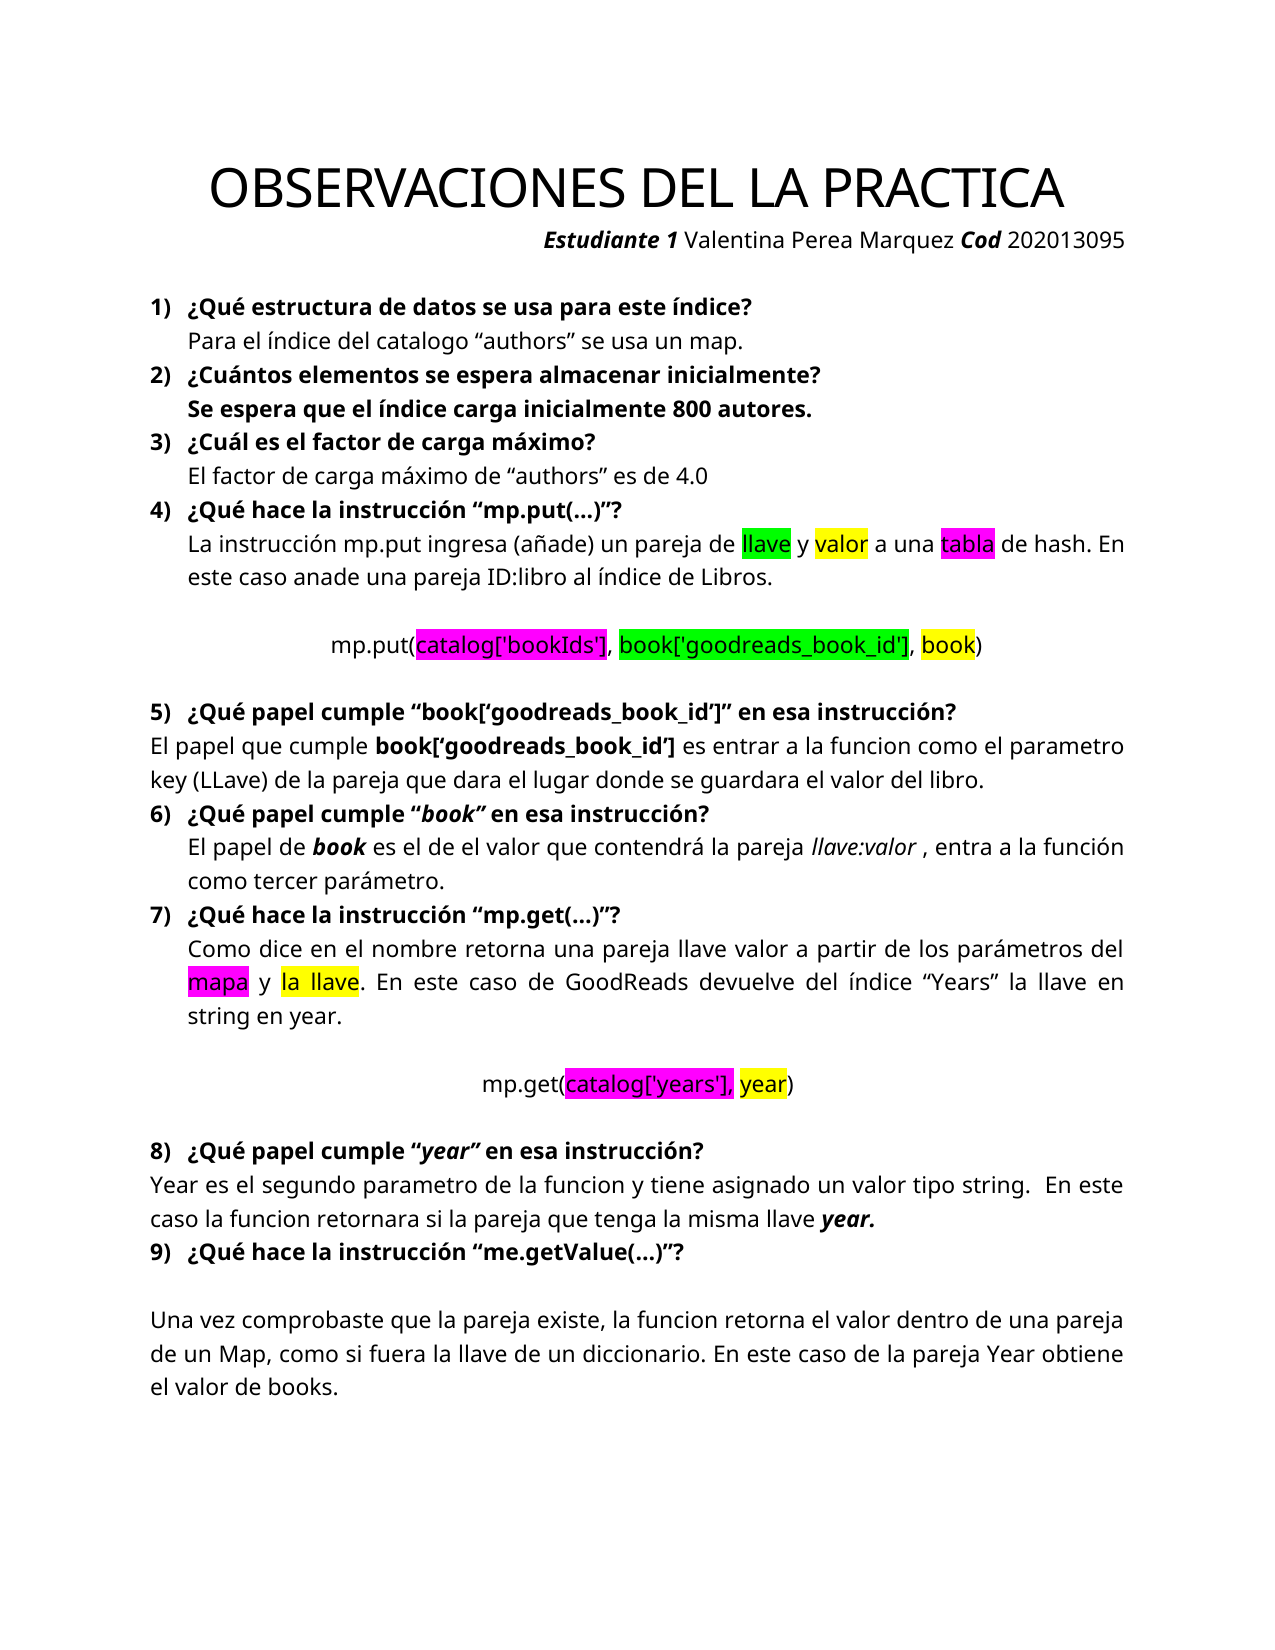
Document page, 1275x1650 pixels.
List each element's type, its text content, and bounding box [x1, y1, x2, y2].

list Como dice en el nombre retorna una pareja llave valor a partir de los parámetros del mapa y la llave. En este caso de GoodReads devuelve del índice “Years” la llave en string en year. [187, 932, 1125, 1031]
list ¿Qué papel cumple “book[‘goodreads_book_id’]” en esa instrucción? [150, 696, 1125, 727]
list ¿Qué hace la instrucción “mp.get(…)”? [150, 899, 1125, 930]
text Year es el segundo parametro de la funcion y tiene asignado un valor tipo string. En este caso la funcion retornara si la pareja que tenga la misma llave year. [150, 1169, 1125, 1234]
list ¿Qué papel cumple “year” en esa instrucción? [150, 1135, 1125, 1166]
list El factor de carga máximo de “authors” es de 4.0 [187, 460, 1125, 491]
text Una vez comprobaste que la pareja existe, la funcion retorna el valor dentro de una pareja de un Map, como si fuera la llave de un diccionario. En este caso de la pareja Year obtiene el valor de books. [150, 1304, 1125, 1402]
title OBSERVACIONES DEL LA PRACTICA [150, 150, 1125, 224]
text El papel que cumple book[‘goodreads_book_id’] es entrar a la funcion como el parametro key (LLave) de la pareja que dara el lugar donde se guardara el valor del libro. [150, 730, 1125, 795]
list Se espera que el índice carga inicialmente 800 autores. [187, 392, 1125, 424]
list El papel de book es el de el valor que contendrá la pareja llave:valor , entra a la función como tercer parámetro. [187, 831, 1125, 896]
text mp.get(catalog['years'], year) [150, 1067, 1125, 1099]
list mp.put(catalog['bookIds'], book['goodreads_book_id'], book) [187, 629, 416, 660]
list ¿Cuál es el factor de carga máximo? [150, 426, 1125, 457]
list ¿Cuántos elementos se espera almacenar inicialmente? [150, 359, 1125, 390]
list ¿Qué estructura de datos se usa para este índice? [150, 291, 1125, 322]
text Estudiante 1 Valentina Perea Marquez Cod 202013095 [150, 224, 1125, 255]
list ¿Qué papel cumple “book” en esa instrucción? [150, 797, 1125, 829]
list ¿Qué hace la instrucción “mp.put(...)”? [150, 494, 1125, 525]
list ¿Qué hace la instrucción “me.getValue(…)”? [150, 1236, 1125, 1267]
list La instrucción mp.put ingresa (añade) un pareja de llave y valor a una tabla de hash. En este caso anade una pareja ID:libro al índice de Libros. [187, 527, 1125, 592]
list Para el índice del catalogo “authors” se usa un map. [187, 325, 1125, 356]
list mp.put(catalog['bookIds'], book['goodreads_book_id'], book) [975, 629, 1125, 660]
